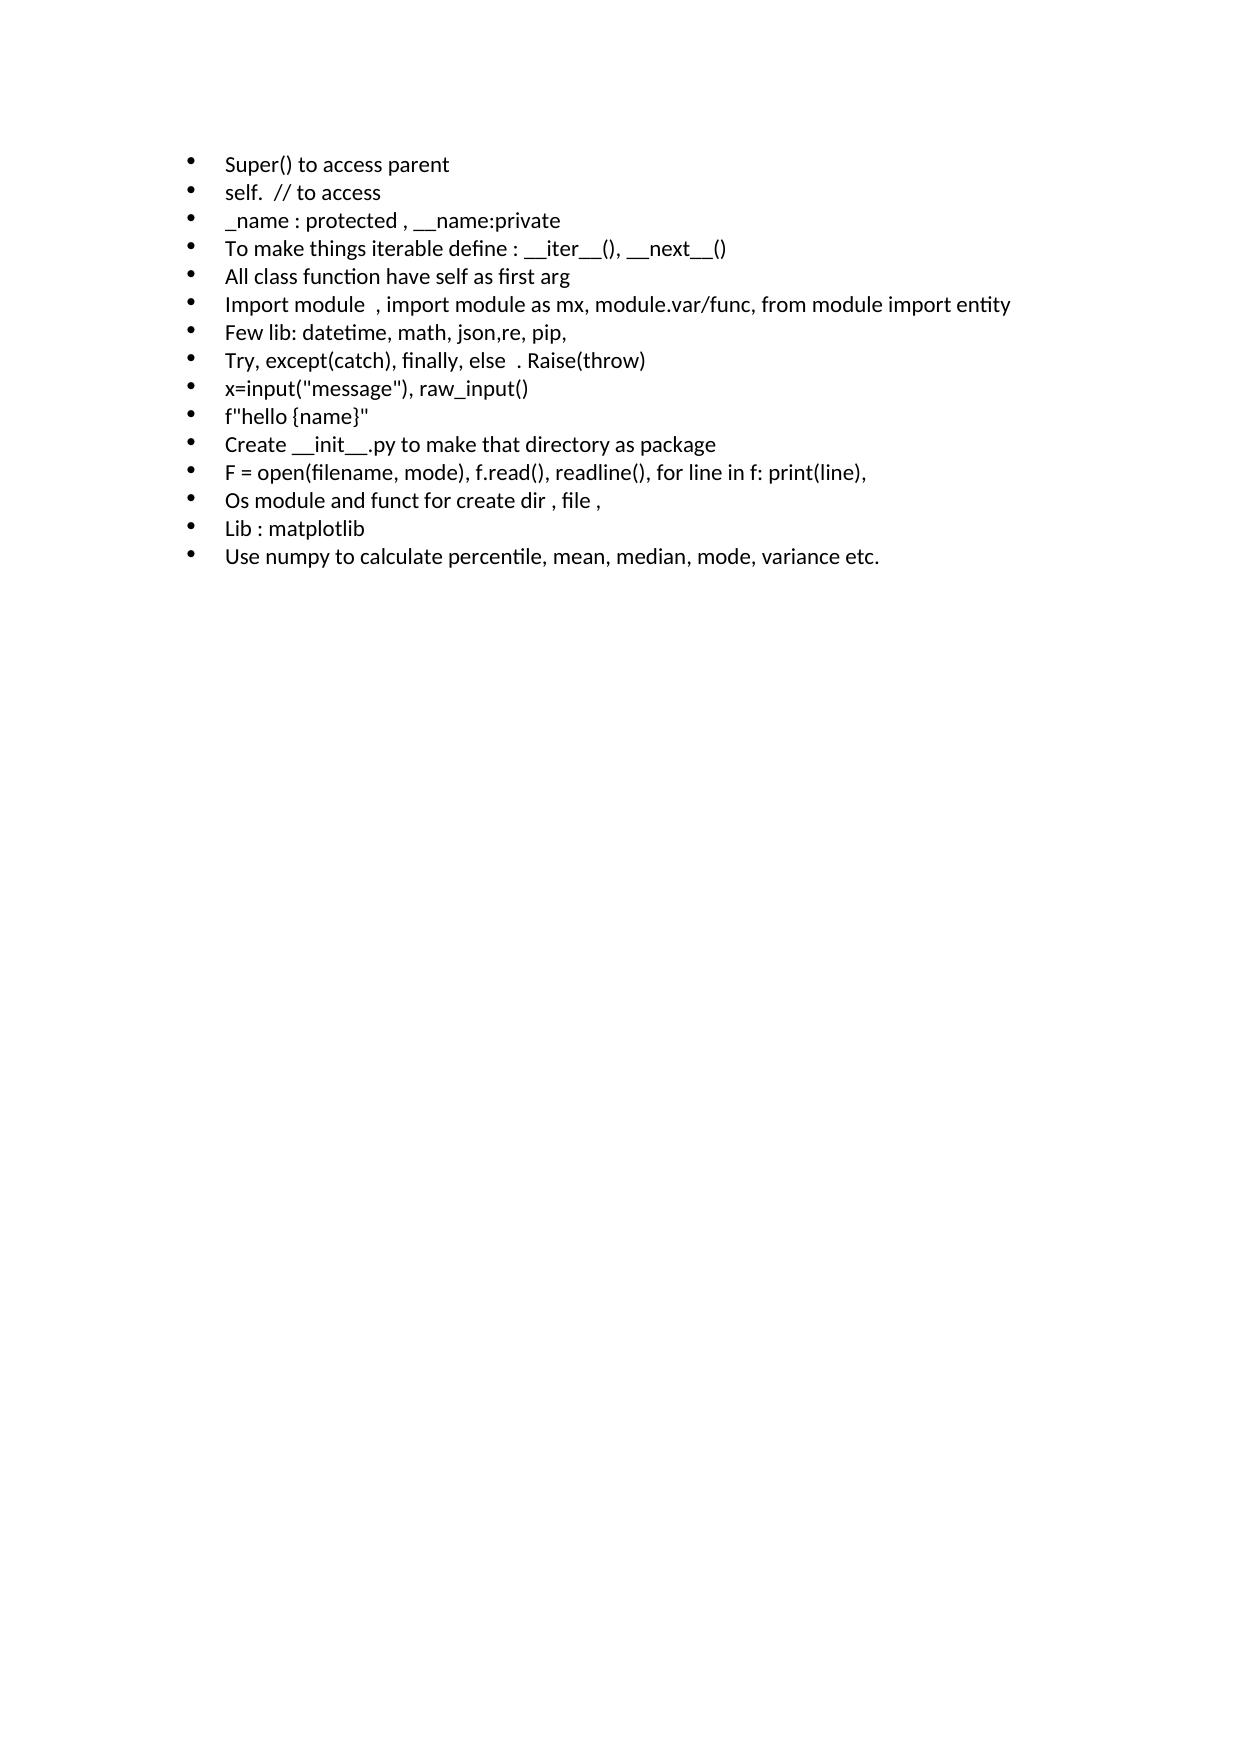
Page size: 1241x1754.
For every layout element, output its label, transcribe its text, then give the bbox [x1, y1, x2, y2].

list Lib : matplotlib [187, 514, 1090, 542]
list Import module , import module as mx, module.var/func, from module import entity [187, 290, 1090, 318]
list Few lib: datetime, math, json,re, pip, [187, 318, 1090, 346]
list f"hello {name}" [187, 402, 1090, 430]
list Create __init__.py to make that directory as package [187, 430, 1090, 458]
list Try, except(catch), finally, else . Raise(throw) [187, 346, 1090, 374]
list All class function have self as first arg [187, 262, 1090, 290]
list Use numpy to calculate percentile, mean, median, mode, variance etc. [187, 542, 1090, 570]
list To make things iterable define : __iter__(), __next__() [187, 234, 1090, 262]
list Os module and funct for create dir , file , [187, 486, 1090, 514]
list F = open(filename, mode), f.read(), readline(), for line in f: print(line), [187, 458, 1090, 486]
list self. // to access [187, 178, 1090, 206]
list Super() to access parent [187, 150, 1090, 178]
list _name : protected , __name:private [187, 206, 1090, 234]
list x=input("message"), raw_input() [187, 374, 1090, 402]
